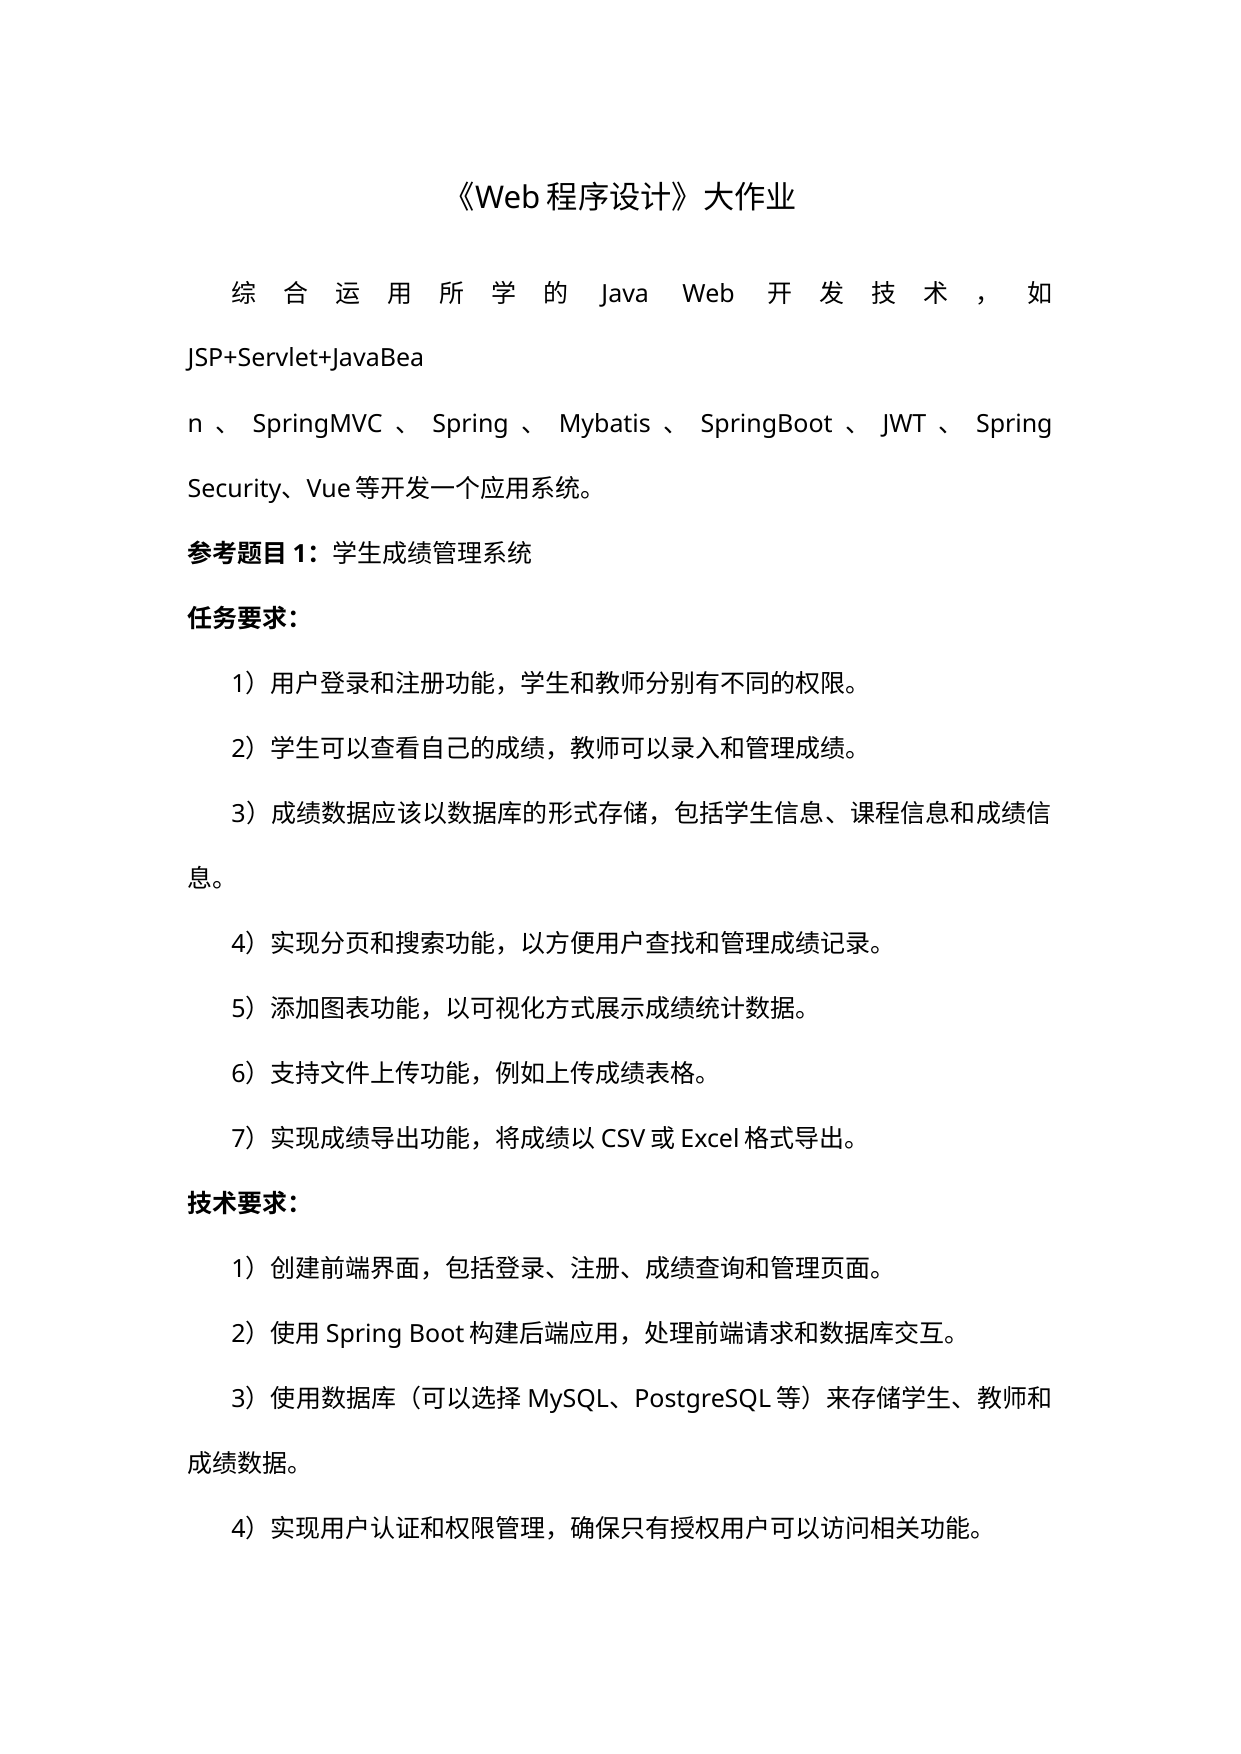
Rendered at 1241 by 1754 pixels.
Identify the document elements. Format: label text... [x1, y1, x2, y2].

text 4）实现分页和搜索功能，以方便用户查找和管理成绩记录。 [187, 909, 1053, 974]
text 3）成绩数据应该以数据库的形式存储，包括学生信息、课程信息和成绩信息。 [187, 779, 1053, 909]
text 参考题目1：学生成绩管理系统 [187, 519, 1053, 584]
text 3）使用数据库（可以选择MySQL、PostgreSQL等）来存储学生、教师和成绩数据。 [187, 1364, 1053, 1494]
text 技术要求： [187, 1169, 1053, 1234]
text 《Web程序设计》大作业 [187, 162, 1053, 227]
text 4）实现用户认证和权限管理，确保只有授权用户可以访问相关功能。 [187, 1494, 1053, 1559]
text 任务要求： [187, 584, 1053, 649]
text 1）用户登录和注册功能，学生和教师分别有不同的权限。 [187, 649, 1053, 714]
text 综合运用所学的Java Web开发技术，如JSP+Servlet+JavaBean、SpringMVC、Spring、Mybatis、SpringBoot、JWT、Spring Security、Vue等开发一个应用系统。 [187, 259, 1053, 519]
text 7）实现成绩导出功能，将成绩以CSV或Excel格式导出。 [187, 1104, 1053, 1169]
text 6）支持文件上传功能，例如上传成绩表格。 [187, 1039, 1053, 1104]
text 2）使用Spring Boot构建后端应用，处理前端请求和数据库交互。 [187, 1299, 1053, 1364]
text 1）创建前端界面，包括登录、注册、成绩查询和管理页面。 [187, 1234, 1053, 1299]
text 2）学生可以查看自己的成绩，教师可以录入和管理成绩。 [187, 714, 1053, 779]
text 5）添加图表功能，以可视化方式展示成绩统计数据。 [187, 974, 1053, 1039]
